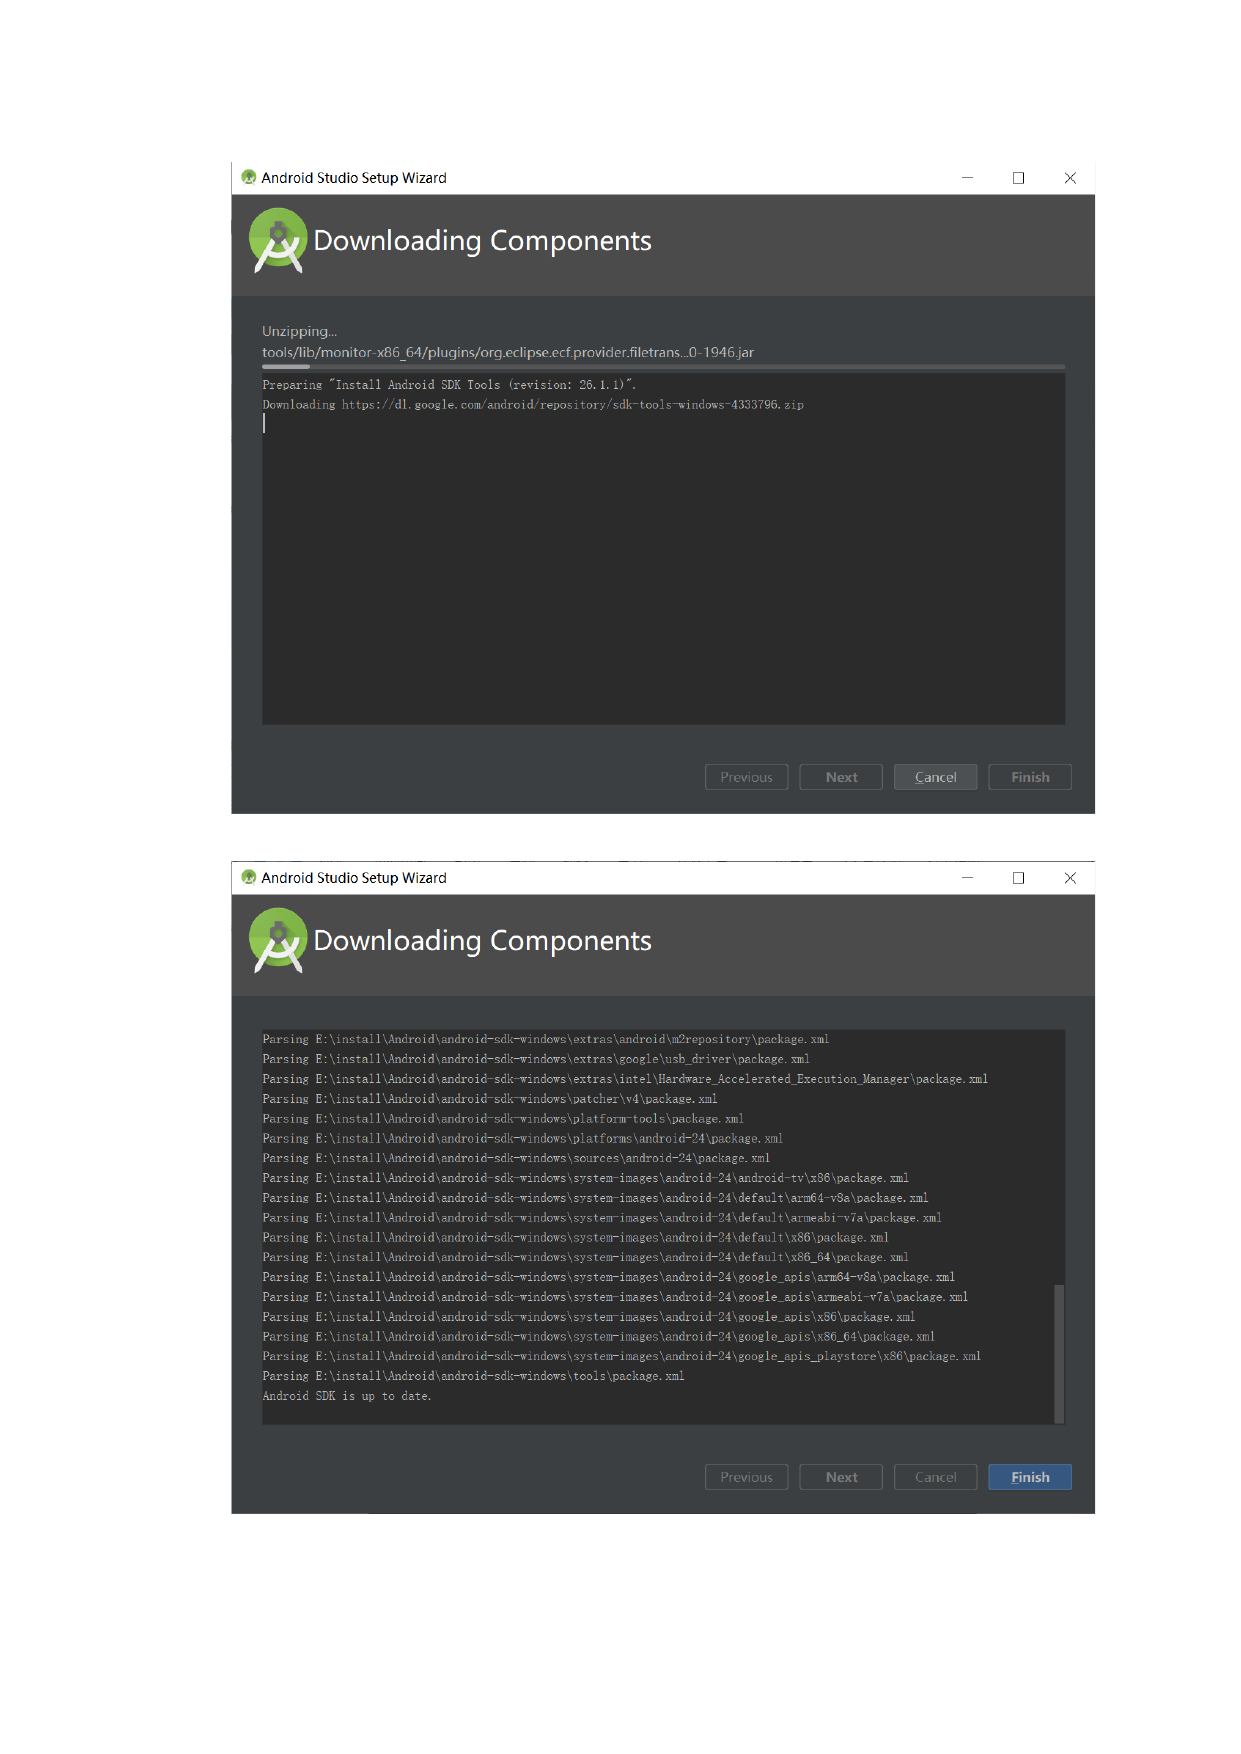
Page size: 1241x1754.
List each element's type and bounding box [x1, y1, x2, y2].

picture [231, 861, 1096, 1514]
picture [231, 162, 1096, 814]
